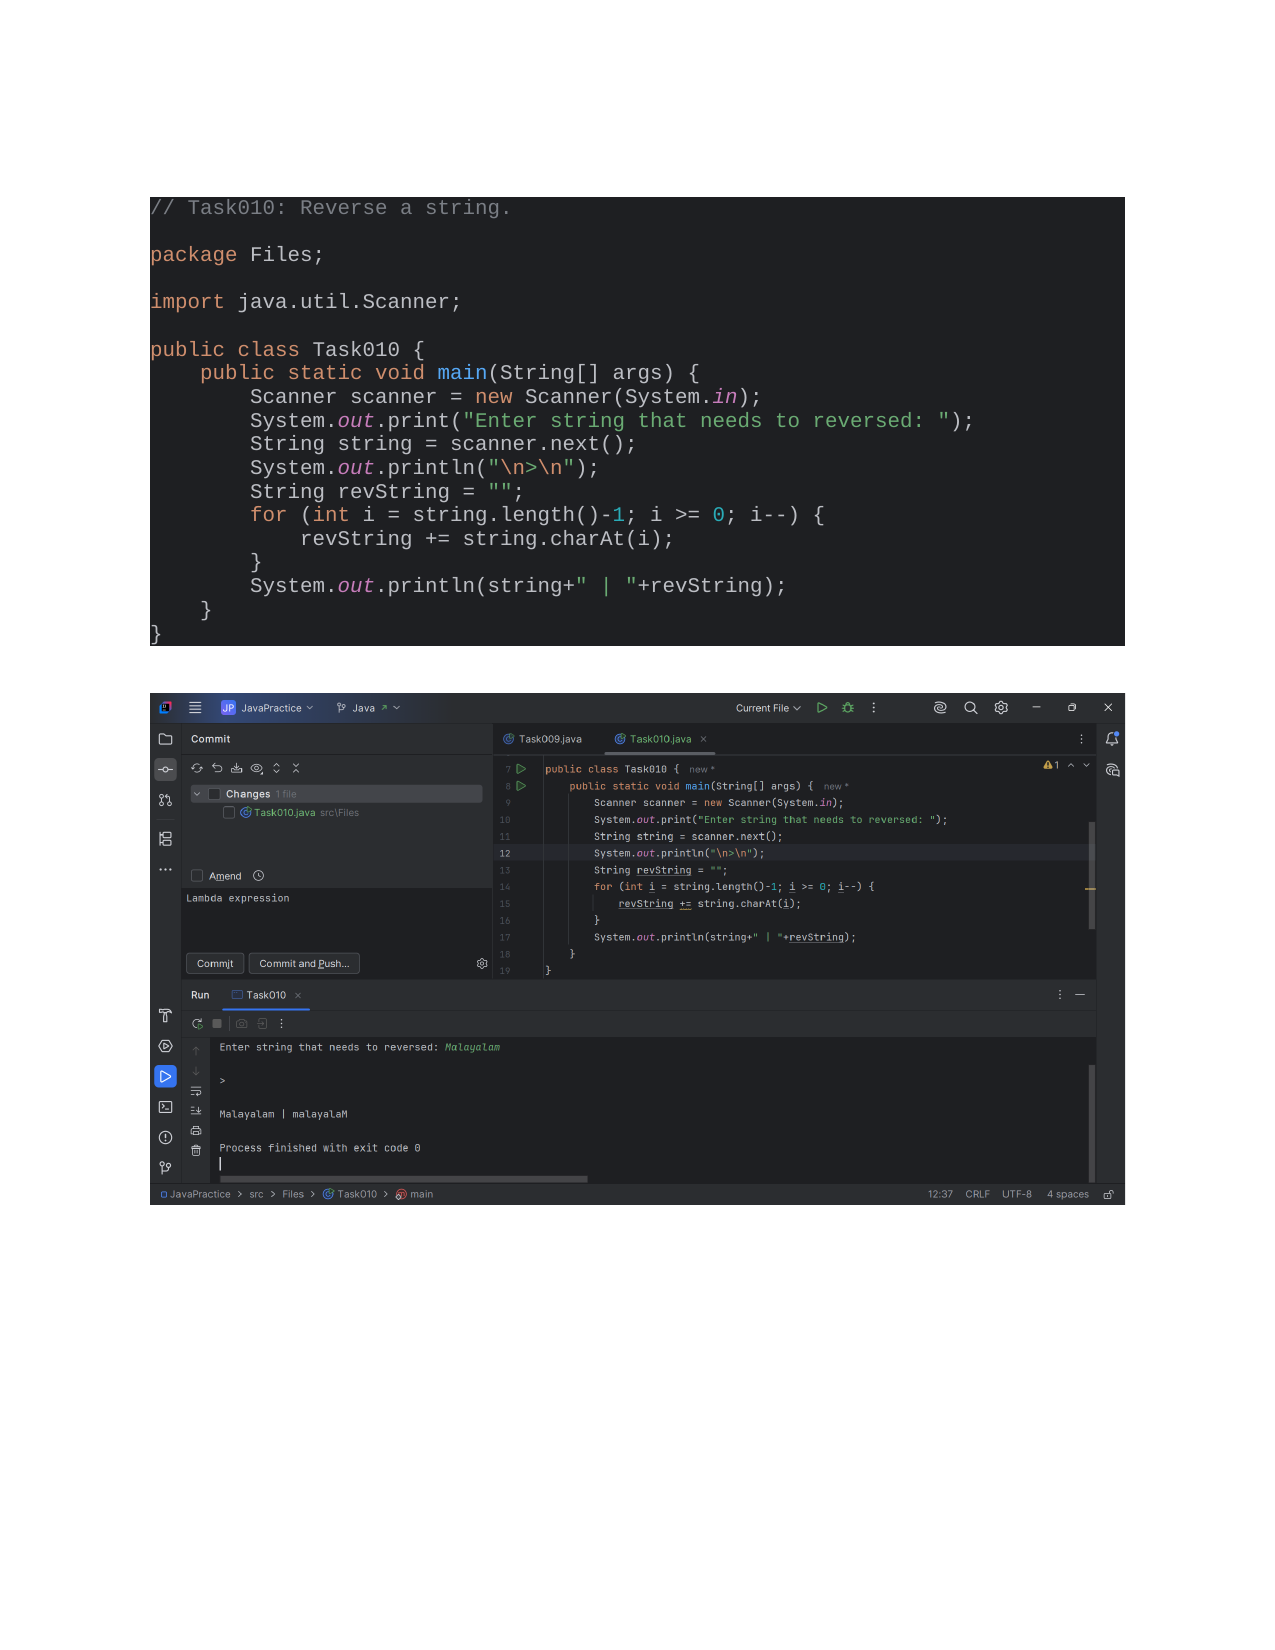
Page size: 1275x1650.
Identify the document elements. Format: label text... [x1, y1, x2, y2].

text // Task010: Reverse a string. package Files; import java.util.Scanner; public class Task010 { public static void main(String[] args) { Scanner scanner = new Scanner(System.in); System.out.print("Enter string that needs to reversed: "); String string = scanner.next(); System.out.println("\n>\n"); String revString = ""; for (int i = string.length()-1; i >= 0; i--) { revString += string.charAt(i); } System.out.println(string+" | "+revString); } } [150, 197, 1125, 646]
picture [150, 693, 1125, 1205]
